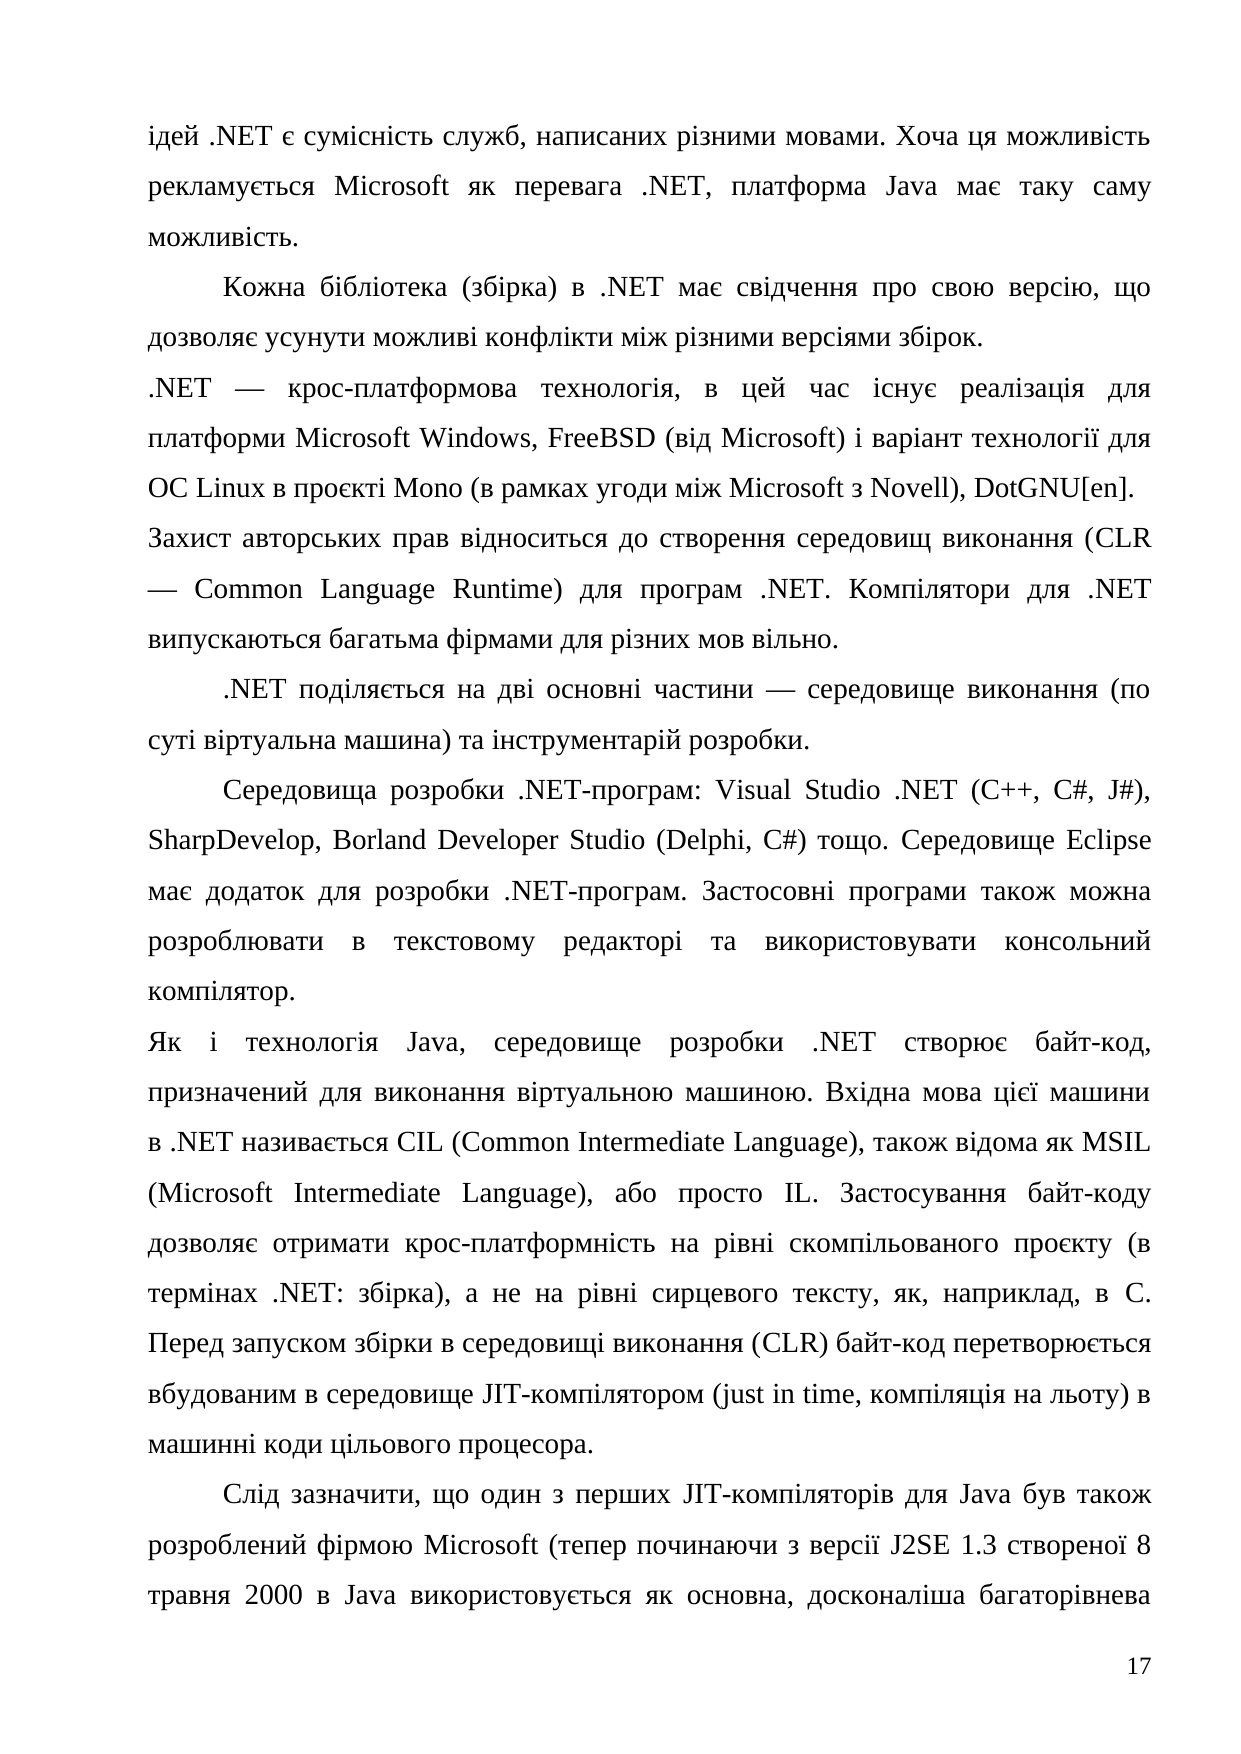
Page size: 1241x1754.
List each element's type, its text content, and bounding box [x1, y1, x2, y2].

text Середовища розробки .NET-програм: Visual Studio .NET (C++, C#, J#), SharpDevelop, Borland Developer Studio (Delphi, C#) тощо. Середовище Eclipse має додаток для розробки .NET-програм. Застосовні програми також можна розроблювати в текстовому редакторі та використовувати консольний компілятор. [148, 772, 1152, 1007]
text .NET поділяється на дві основні частини — середовище виконання (по суті віртуальна машина) та інструментарій розробки. [148, 672, 1152, 755]
text Як і технологія Java, середовище розробки .NET створює байт-код, призначений для виконання віртуальною машиною. Вхідна мова цієї машини в .NET називається CIL (Common Intermediate Language), також відома як MSIL (Microsoft Intermediate Language), або просто IL. Застосування байт-коду дозволяє отримати крос-платформність на рівні скомпільованого проєкту (в термінах .NET: збірка), а не на рівні сирцевого тексту, як, наприклад, в C. Перед запуском збірки в середовищі виконання (CLR) байт-код перетворюється вбудованим в середовище JIT-компілятором (just in time, компіляція на льоту) в машинні коди цільового процесора. [148, 1024, 1152, 1460]
text Кожна бібліотека (збірка) в .NET має свідчення про свою версію, що дозволяє усунути можливі конфлікти між різними версіями збірок. [148, 269, 1152, 353]
text .NET — крос-платформова технологія, в цей час існує реалізація для платформи Microsoft Windows, FreeBSD (від Microsoft) і варіант технології для ОС Linux в проєкті Mono (в рамках угоди між Microsoft з Novell), DotGNU[en]. [148, 370, 1152, 504]
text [148, 118, 1152, 252]
text Захист авторських прав відноситься до створення середовищ виконання (CLR — Common Language Runtime) для програм .NET. Компілятори для .NET випускаються багатьма фірмами для різних мов вільно. [148, 521, 1152, 655]
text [148, 1477, 1152, 1611]
